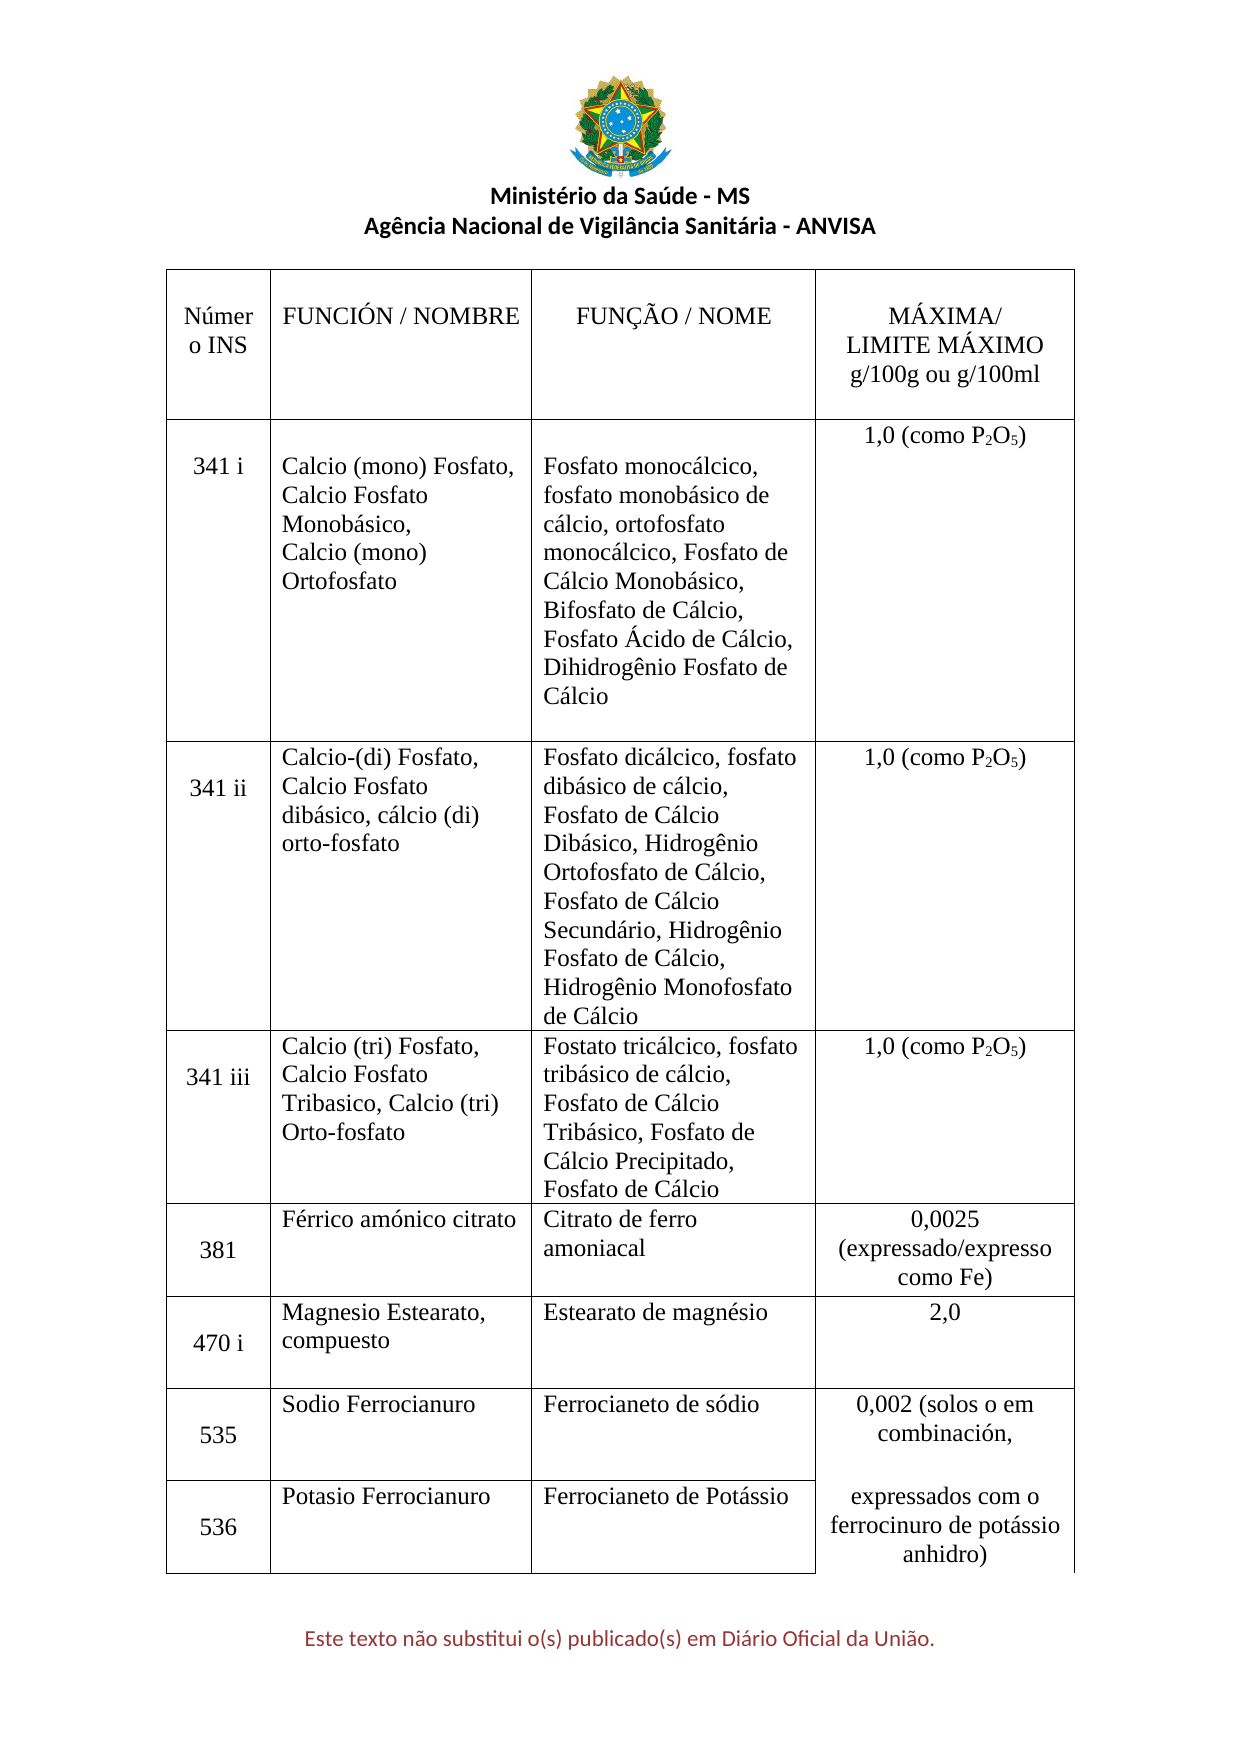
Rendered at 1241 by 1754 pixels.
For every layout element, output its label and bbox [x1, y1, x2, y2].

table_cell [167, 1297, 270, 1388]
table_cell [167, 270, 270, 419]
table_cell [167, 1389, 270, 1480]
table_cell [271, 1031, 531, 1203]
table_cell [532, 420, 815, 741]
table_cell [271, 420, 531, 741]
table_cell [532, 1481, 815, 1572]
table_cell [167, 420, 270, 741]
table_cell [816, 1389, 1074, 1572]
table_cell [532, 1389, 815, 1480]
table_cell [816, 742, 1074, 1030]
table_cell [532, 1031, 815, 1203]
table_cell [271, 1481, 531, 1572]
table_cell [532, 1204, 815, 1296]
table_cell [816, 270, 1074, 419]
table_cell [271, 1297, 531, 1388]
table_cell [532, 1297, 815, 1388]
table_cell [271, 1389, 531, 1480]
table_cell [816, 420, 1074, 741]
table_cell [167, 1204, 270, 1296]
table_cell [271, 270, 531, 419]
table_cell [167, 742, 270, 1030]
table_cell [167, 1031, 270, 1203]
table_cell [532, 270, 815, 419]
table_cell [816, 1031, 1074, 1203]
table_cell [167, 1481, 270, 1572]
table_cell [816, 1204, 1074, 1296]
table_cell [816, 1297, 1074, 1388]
picture [566, 73, 674, 180]
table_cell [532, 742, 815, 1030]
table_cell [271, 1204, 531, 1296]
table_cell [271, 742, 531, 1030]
